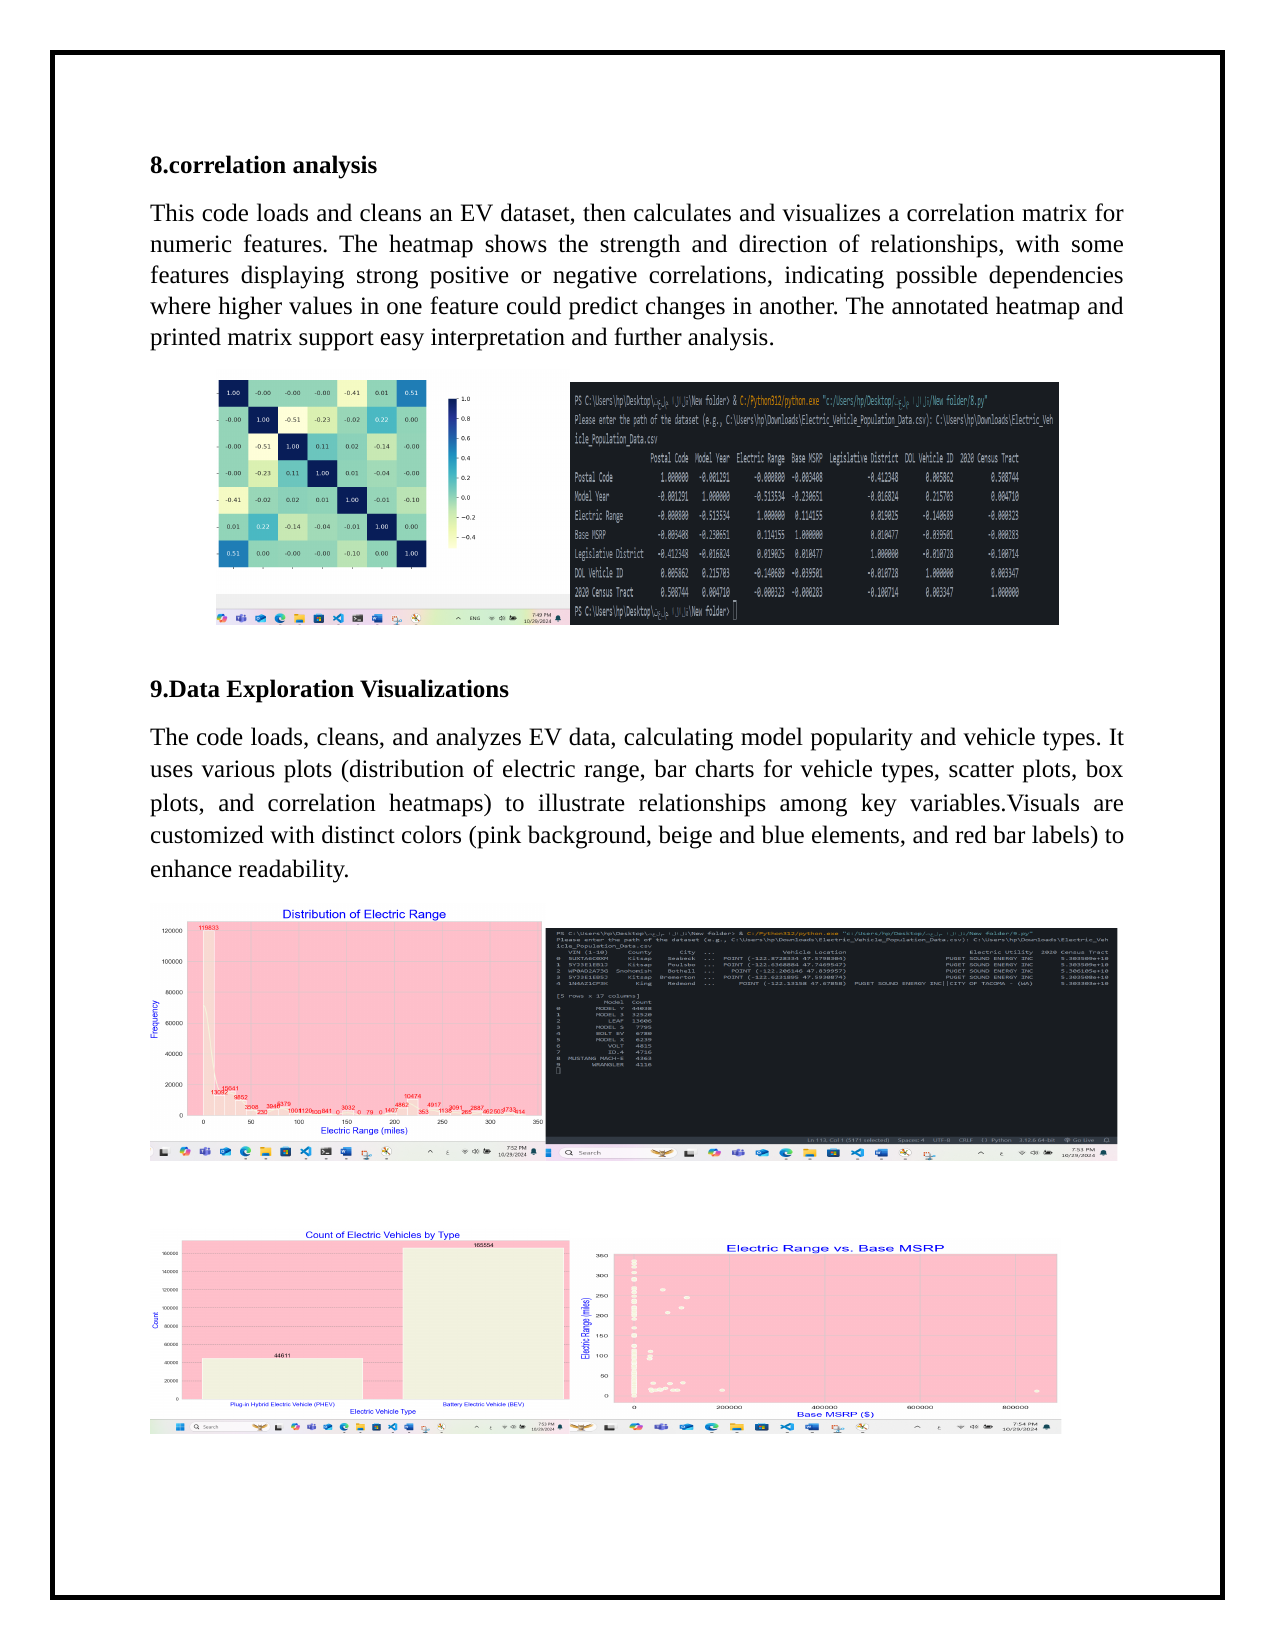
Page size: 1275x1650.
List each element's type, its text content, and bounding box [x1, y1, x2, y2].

text The code loads, cleans, and analyzes EV data, calculating model popularity and vehicle types. It uses various plots (distribution of electric range, bar charts for vehicle types, scatter plots, box plots, and correlation heatmaps) to illustrate relationships among key variables.Visuals are customized with distinct colors (pink background, beige and blue elements, and red bar labels) to enhance readability. [150, 722, 1125, 882]
picture [150, 1228, 1062, 1434]
list 8.correlation analysis [150, 150, 1125, 179]
text This code loads and cleans an EV dataset, then calculates and visualizes a correlation matrix for numeric features. The heatmap shows the strength and direction of relationships, with some features displaying strong positive or negative correlations, indicating possible dependencies where higher values in one feature could predict changes in another. The annotated heatmap and printed matrix support easy interpretation and further analysis. [150, 198, 1125, 351]
picture [150, 903, 1118, 1161]
list 9.Data Exploration Visualizations [150, 674, 1125, 703]
picture [216, 369, 1059, 625]
